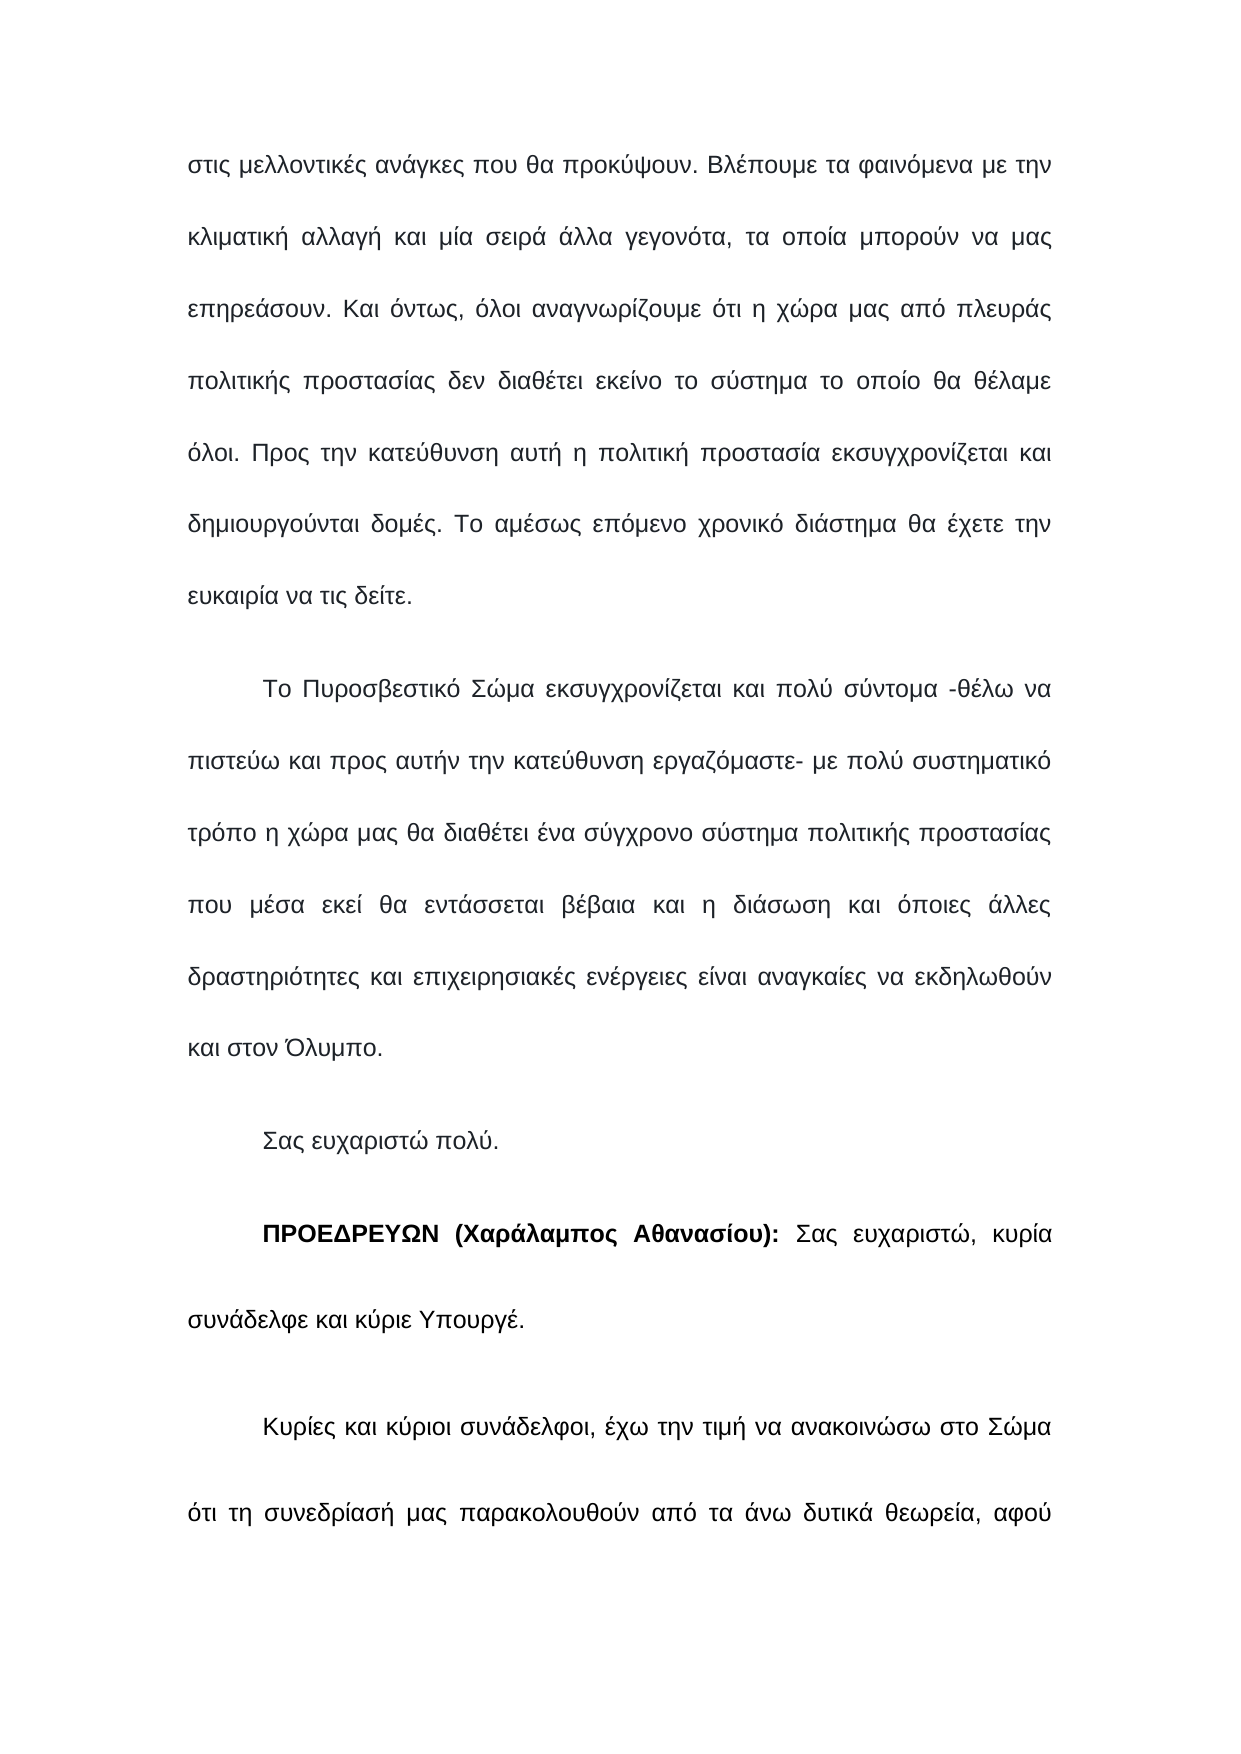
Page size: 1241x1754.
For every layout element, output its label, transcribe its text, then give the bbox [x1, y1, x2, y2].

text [187, 1412, 1053, 1527]
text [187, 150, 1053, 610]
text Το Πυροσβεστικό Σώμα εκσυγχρονίζεται και πολύ σύντομα -θέλω να πιστεύω και προς αυτήν την κατεύθυνση εργαζόμαστε- με πολύ συστηματικό τρόπο η χώρα μας θα διαθέτει ένα σύγχρονο σύστημα πολιτικής προστασίας που μέσα εκεί θα εντάσσεται βέβαια και η διάσωση και όποιες άλλες δραστηριότητες και επιχειρησιακές ενέργειες είναι αναγκαίες να εκδηλωθούν και στον Όλυμπο. [187, 674, 1053, 1062]
text ΠΡΟΕΔΡΕΥΩΝ (Χαράλαμπος Αθανασίου): Σας ευχαριστώ, κυρία συνάδελφε και κύριε Υπουργέ. [187, 1219, 1053, 1334]
text Σας ευχαριστώ πολύ. [187, 1126, 1053, 1155]
